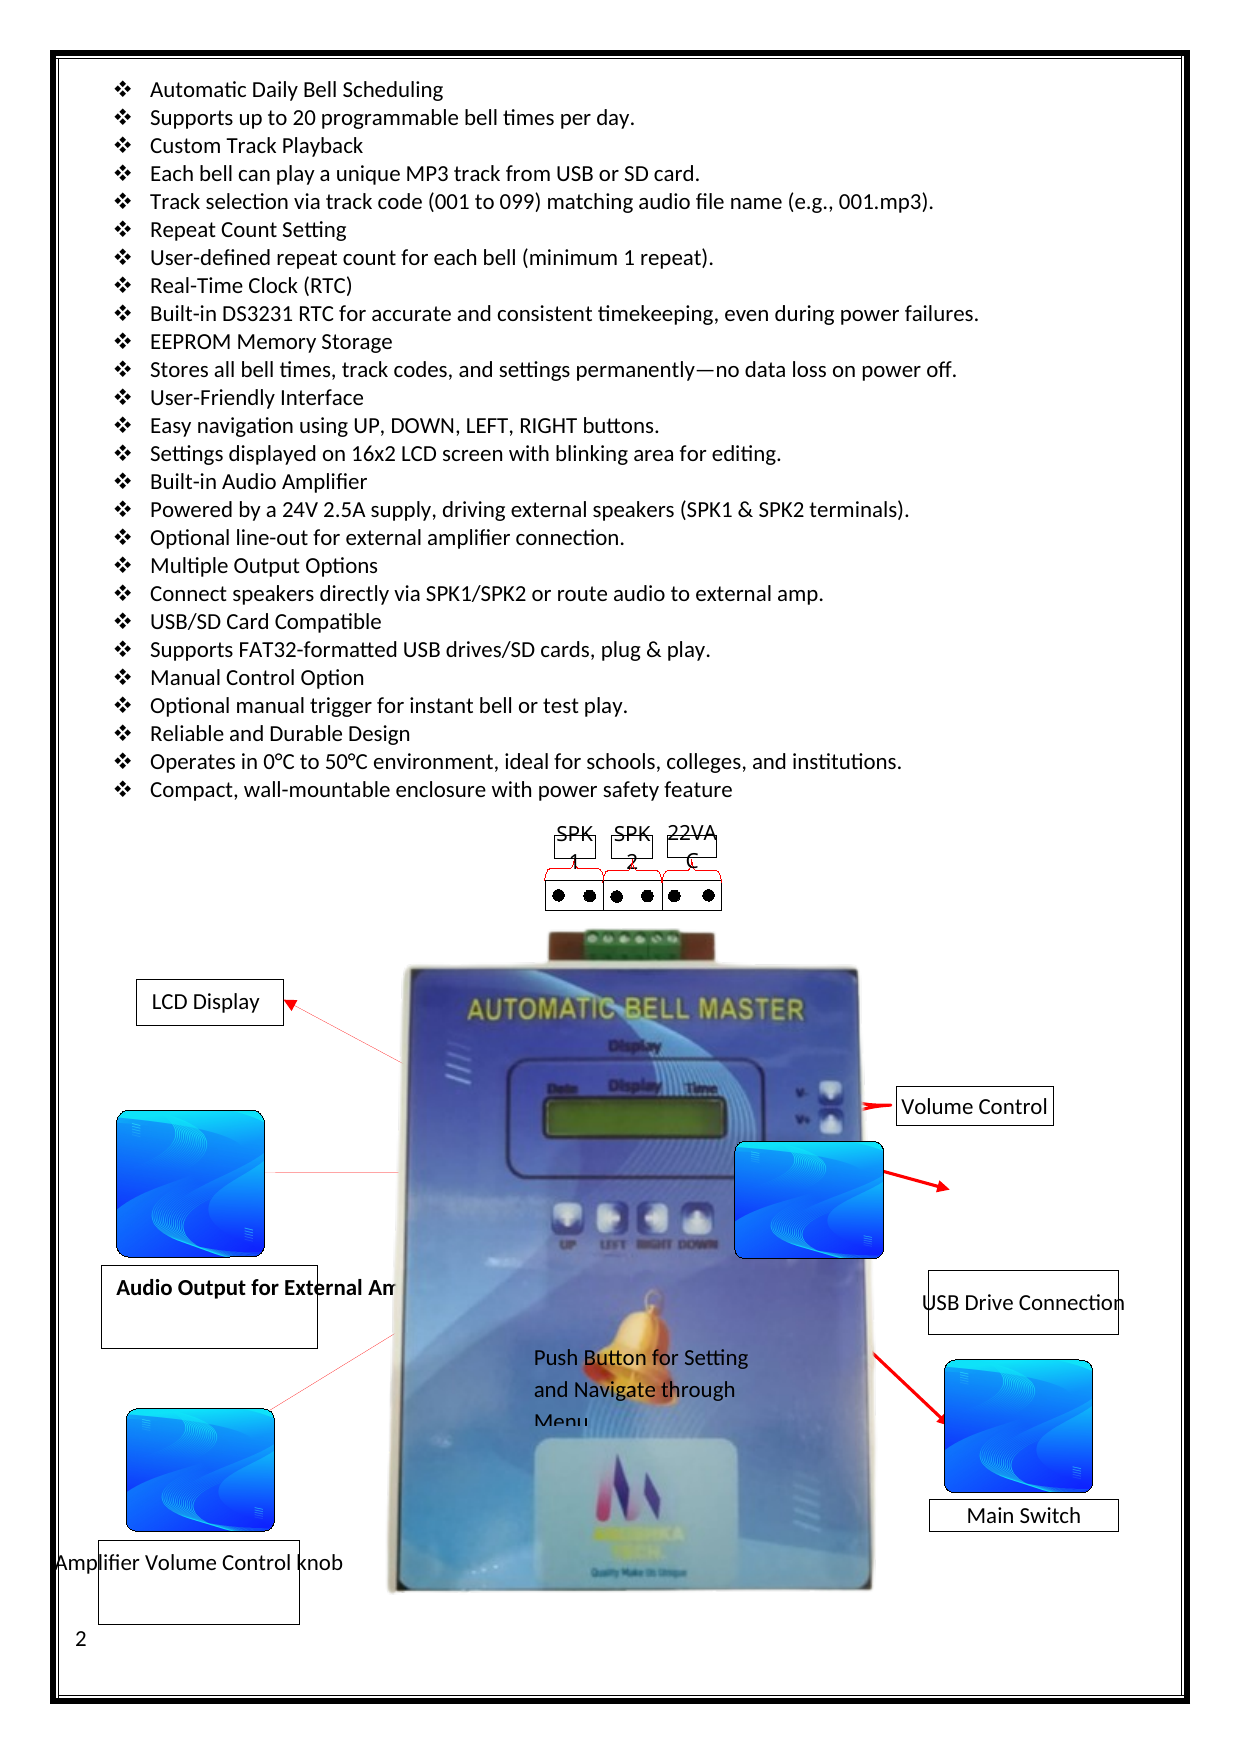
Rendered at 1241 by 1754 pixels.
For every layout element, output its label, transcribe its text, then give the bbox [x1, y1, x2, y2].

list Automatic Daily Bell Scheduling [112, 75, 1165, 103]
list Powered by a 24V 2.5A supply, driving external speakers (SPK1 & SPK2 terminals). [112, 495, 1165, 523]
list Supports up to 20 programmable bell times per day. [112, 103, 1165, 131]
list Connect speakers directly via SPK1/SPK2 or route audio to external amp. [112, 579, 1165, 607]
list Settings displayed on 16x2 LCD screen with blinking area for editing. [112, 439, 1165, 467]
picture [127, 1408, 274, 1531]
list Easy navigation using UP, DOWN, LEFT, RIGHT buttons. [112, 411, 1165, 439]
list Stores all bell times, track codes, and settings permanently—no data loss on power off. [112, 355, 1165, 383]
list USB/SD Card Compatible [112, 607, 1165, 635]
picture [117, 1110, 264, 1257]
list Manual Control Option [112, 663, 1165, 691]
list Compact, wall-mountable enclosure with power safety feature [112, 776, 1165, 803]
list Optional line-out for external amplifier connection. [112, 523, 1165, 551]
list Optional manual trigger for instant bell or test play. [112, 691, 1165, 719]
list Built-in DS3231 RTC for accurate and consistent timekeeping, even during power failures. [112, 299, 1165, 327]
list Real-Time Clock (RTC) [112, 271, 1165, 299]
list Reliable and Durable Design [112, 719, 1165, 747]
list Operates in 0°C to 50°C environment, ideal for schools, colleges, and institutions. [112, 747, 1165, 776]
list EEPROM Memory Storage [112, 327, 1165, 355]
list Supports FAT32-formatted USB drives/SD cards, plug & play. [112, 635, 1165, 663]
list Custom Track Playback [112, 131, 1165, 159]
list User-defined repeat count for each bell (minimum 1 repeat). [112, 243, 1165, 271]
list Repeat Count Setting [112, 215, 1165, 243]
list Multiple Output Options [112, 551, 1165, 579]
list Each bell can play a unique MP3 track from USB or SD card. [112, 159, 1165, 187]
picture [378, 916, 890, 1602]
picture [945, 1360, 1093, 1492]
list Track selection via track code (001 to 099) matching audio file name (e.g., 001.mp3). [112, 187, 1165, 215]
list Built-in Audio Amplifier [112, 467, 1165, 495]
list User-Friendly Interface [112, 383, 1165, 411]
